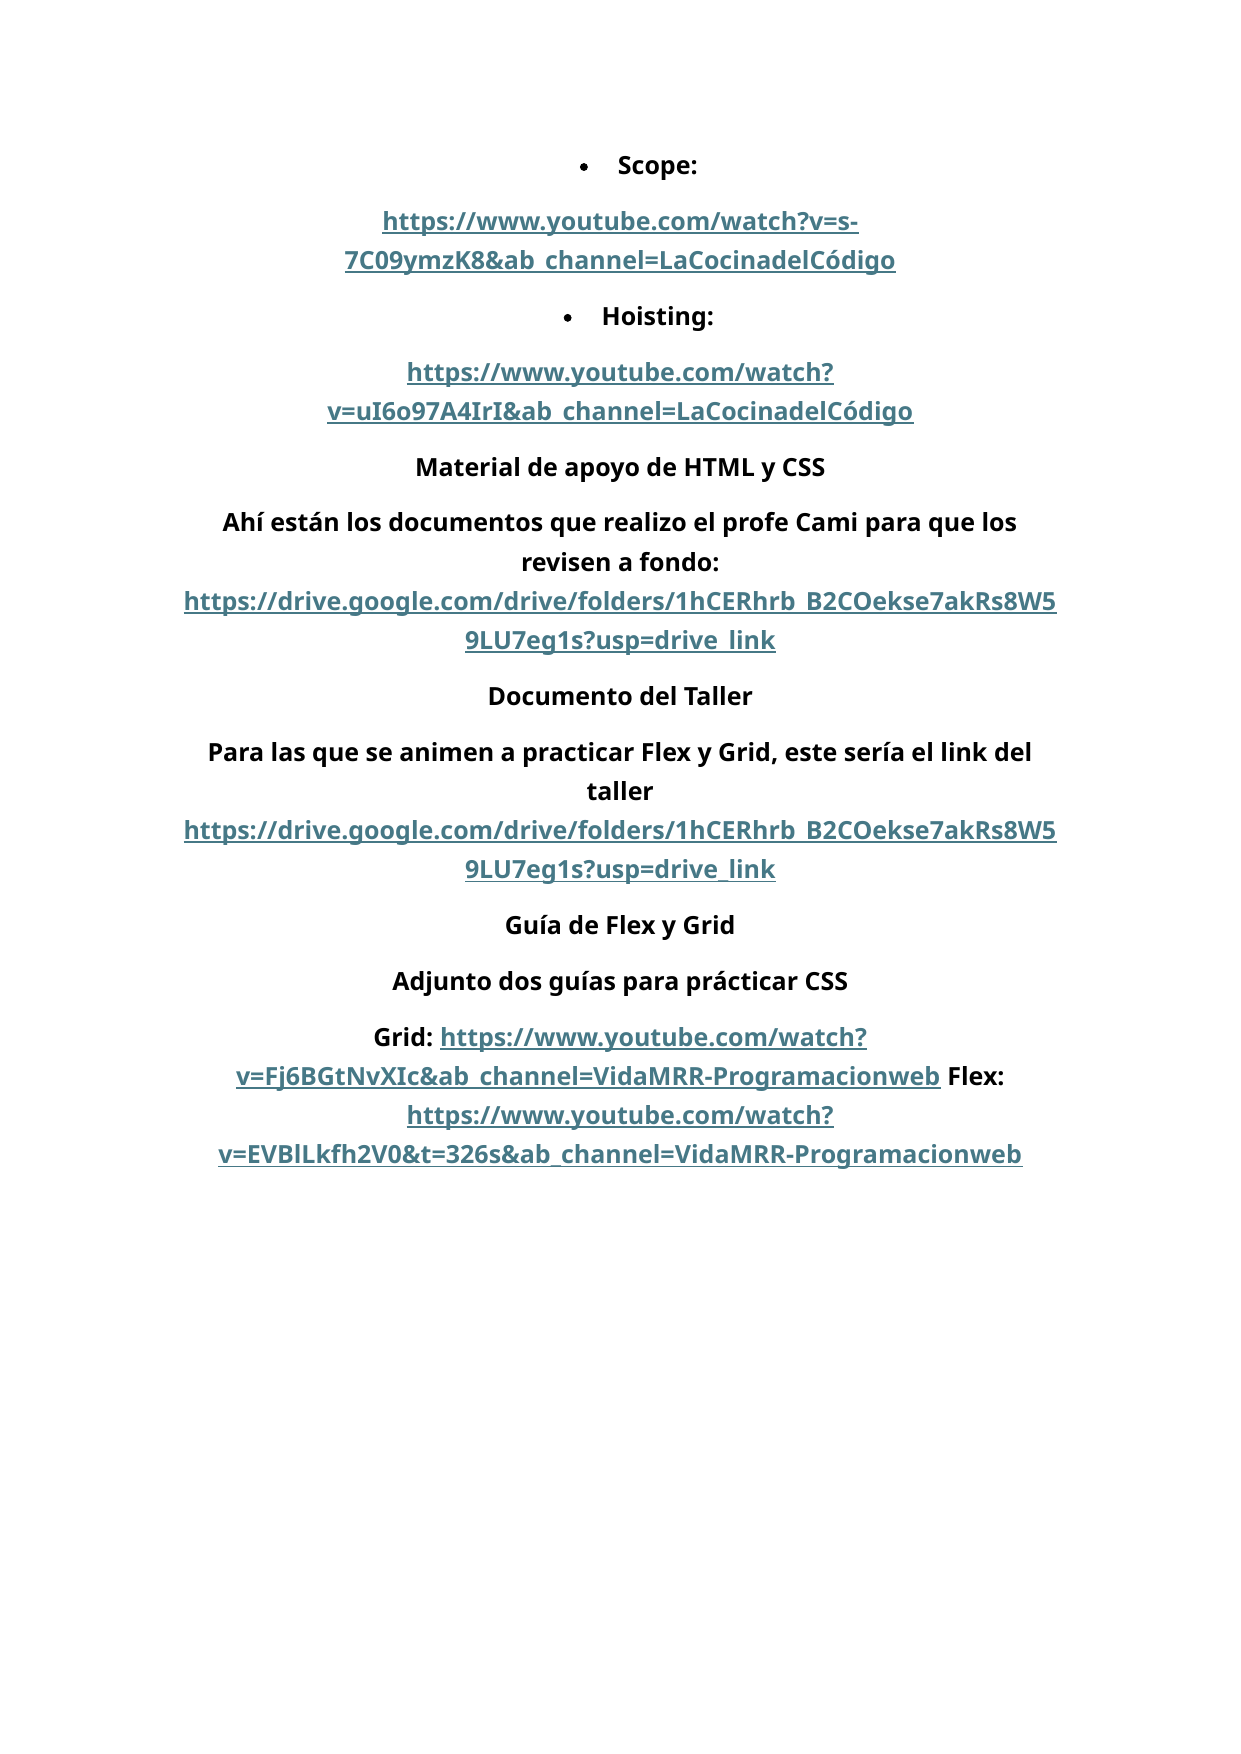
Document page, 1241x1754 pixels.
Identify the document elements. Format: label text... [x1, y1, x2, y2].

list Hoisting: [215, 298, 1063, 332]
text Documento del Taller [177, 678, 1063, 712]
text Ahí están los documentos que realizo el profe Cami para que los revisen a fondo: https://drive.google.com/drive/folders/1hCERhrb_B2COekse7akRs8W59LU7eg1s?usp=drive_link [177, 505, 1063, 657]
text Adjunto dos guías para prácticar CSS [177, 963, 1063, 997]
text Para las que se animen a practicar Flex y Grid, este sería el link del taller https://drive.google.com/drive/folders/1hCERhrb_B2COekse7akRs8W59LU7eg1s?usp=drive_link [177, 734, 1063, 886]
text Grid: https://www.youtube.com/watch?v=Fj6BGtNvXIc&ab_channel=VidaMRR-Programacionweb Flex: https://www.youtube.com/watch?v=EVBlLkfh2V0&t=326s&ab_channel=VidaMRR-Programacionweb [177, 1019, 1063, 1171]
text Material de apoyo de HTML y CSS [177, 449, 1063, 483]
text https://www.youtube.com/watch?v=uI6o97A4IrI&ab_channel=LaCocinadelCódigo [177, 354, 1063, 427]
text Guía de Flex y Grid [177, 908, 1063, 942]
text https://www.youtube.com/watch?v=s-7C09ymzK8&ab_channel=LaCocinadelCódigo [177, 203, 1063, 277]
list Scope: [215, 148, 1063, 182]
